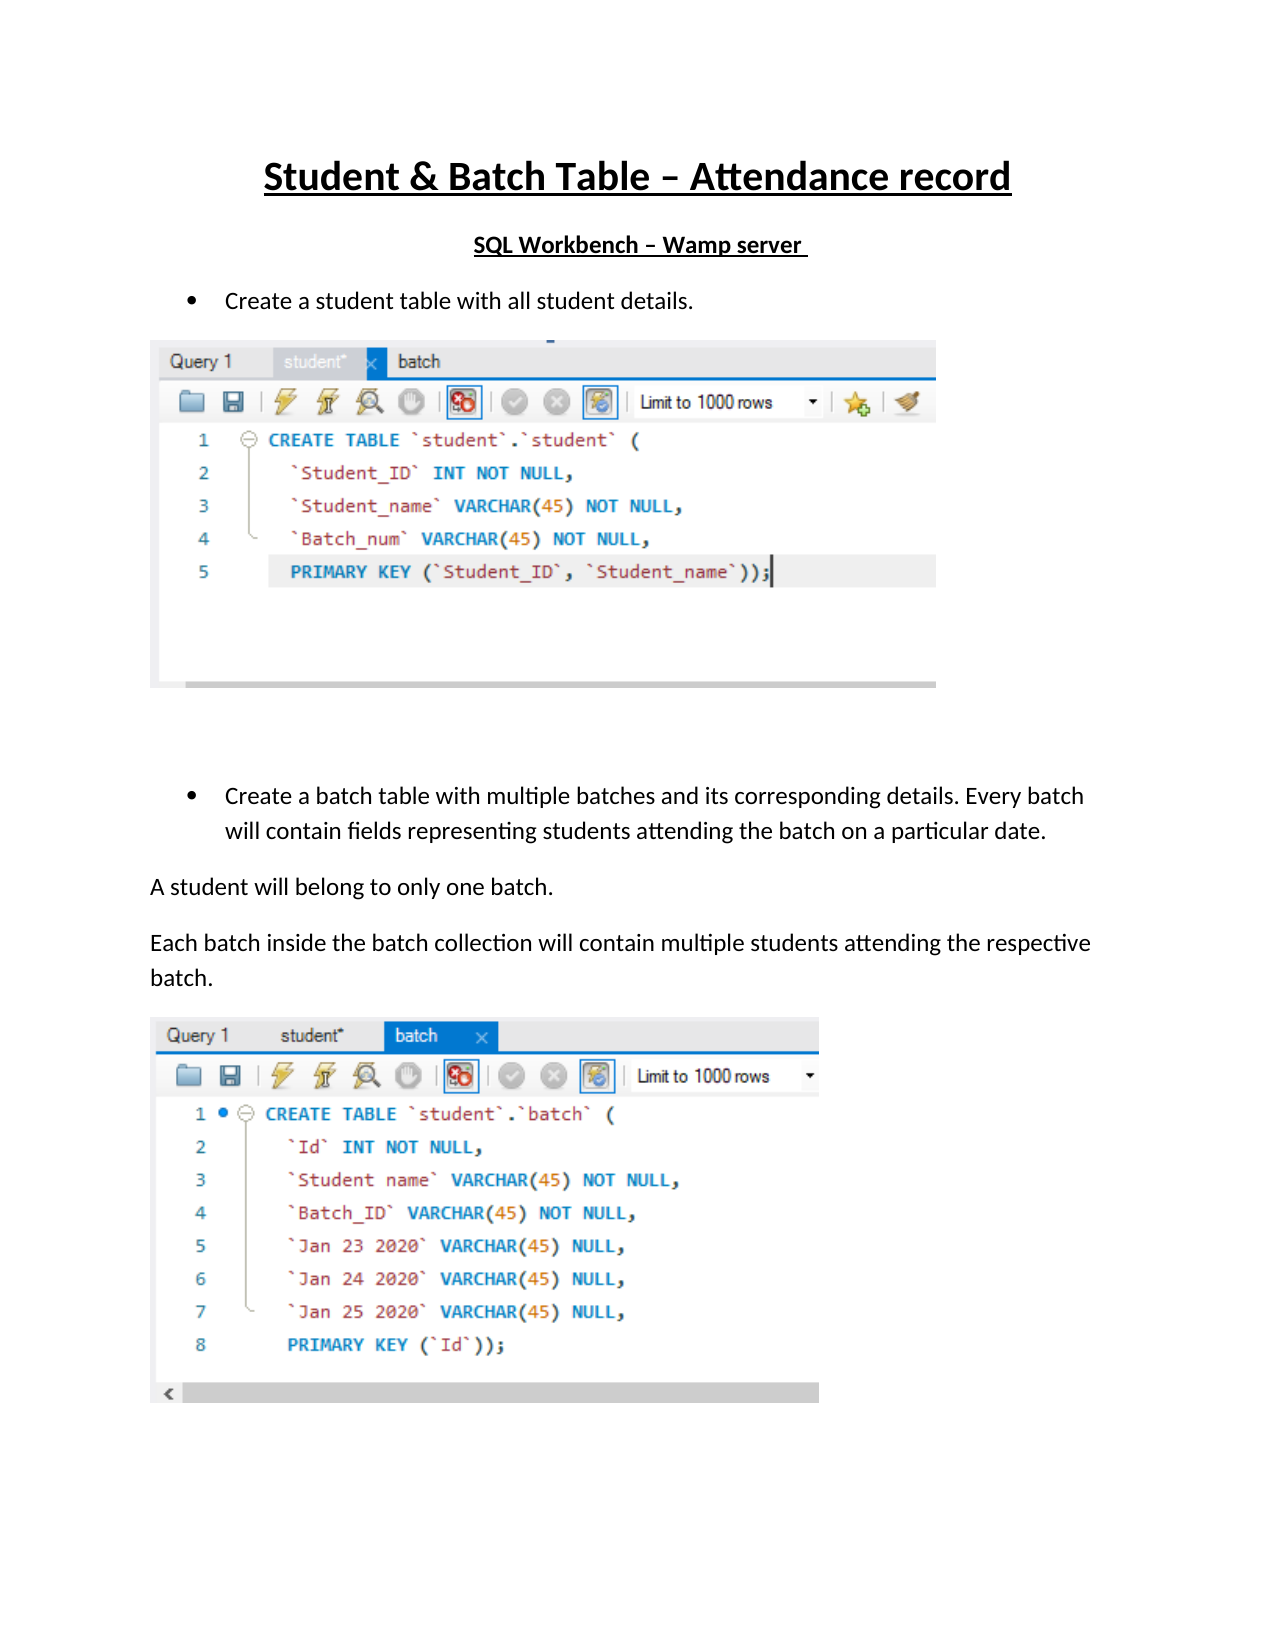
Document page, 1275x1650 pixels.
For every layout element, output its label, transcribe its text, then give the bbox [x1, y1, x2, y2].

text SQL Workbench – Wamp server [150, 229, 1125, 260]
text Each batch inside the batch collection will contain multiple students attending the respective batch. [150, 927, 1125, 993]
picture [150, 1017, 819, 1403]
list Create a student table with all student details. [187, 285, 1125, 316]
text Student & Batch Table – Attendance record [150, 150, 1125, 201]
picture [150, 340, 936, 688]
list Create a batch table with multiple batches and its corresponding details. Every batch will contain fields representing students attending the batch on a particular date. [187, 781, 1125, 846]
text A student will belong to only one batch. [150, 871, 1125, 902]
